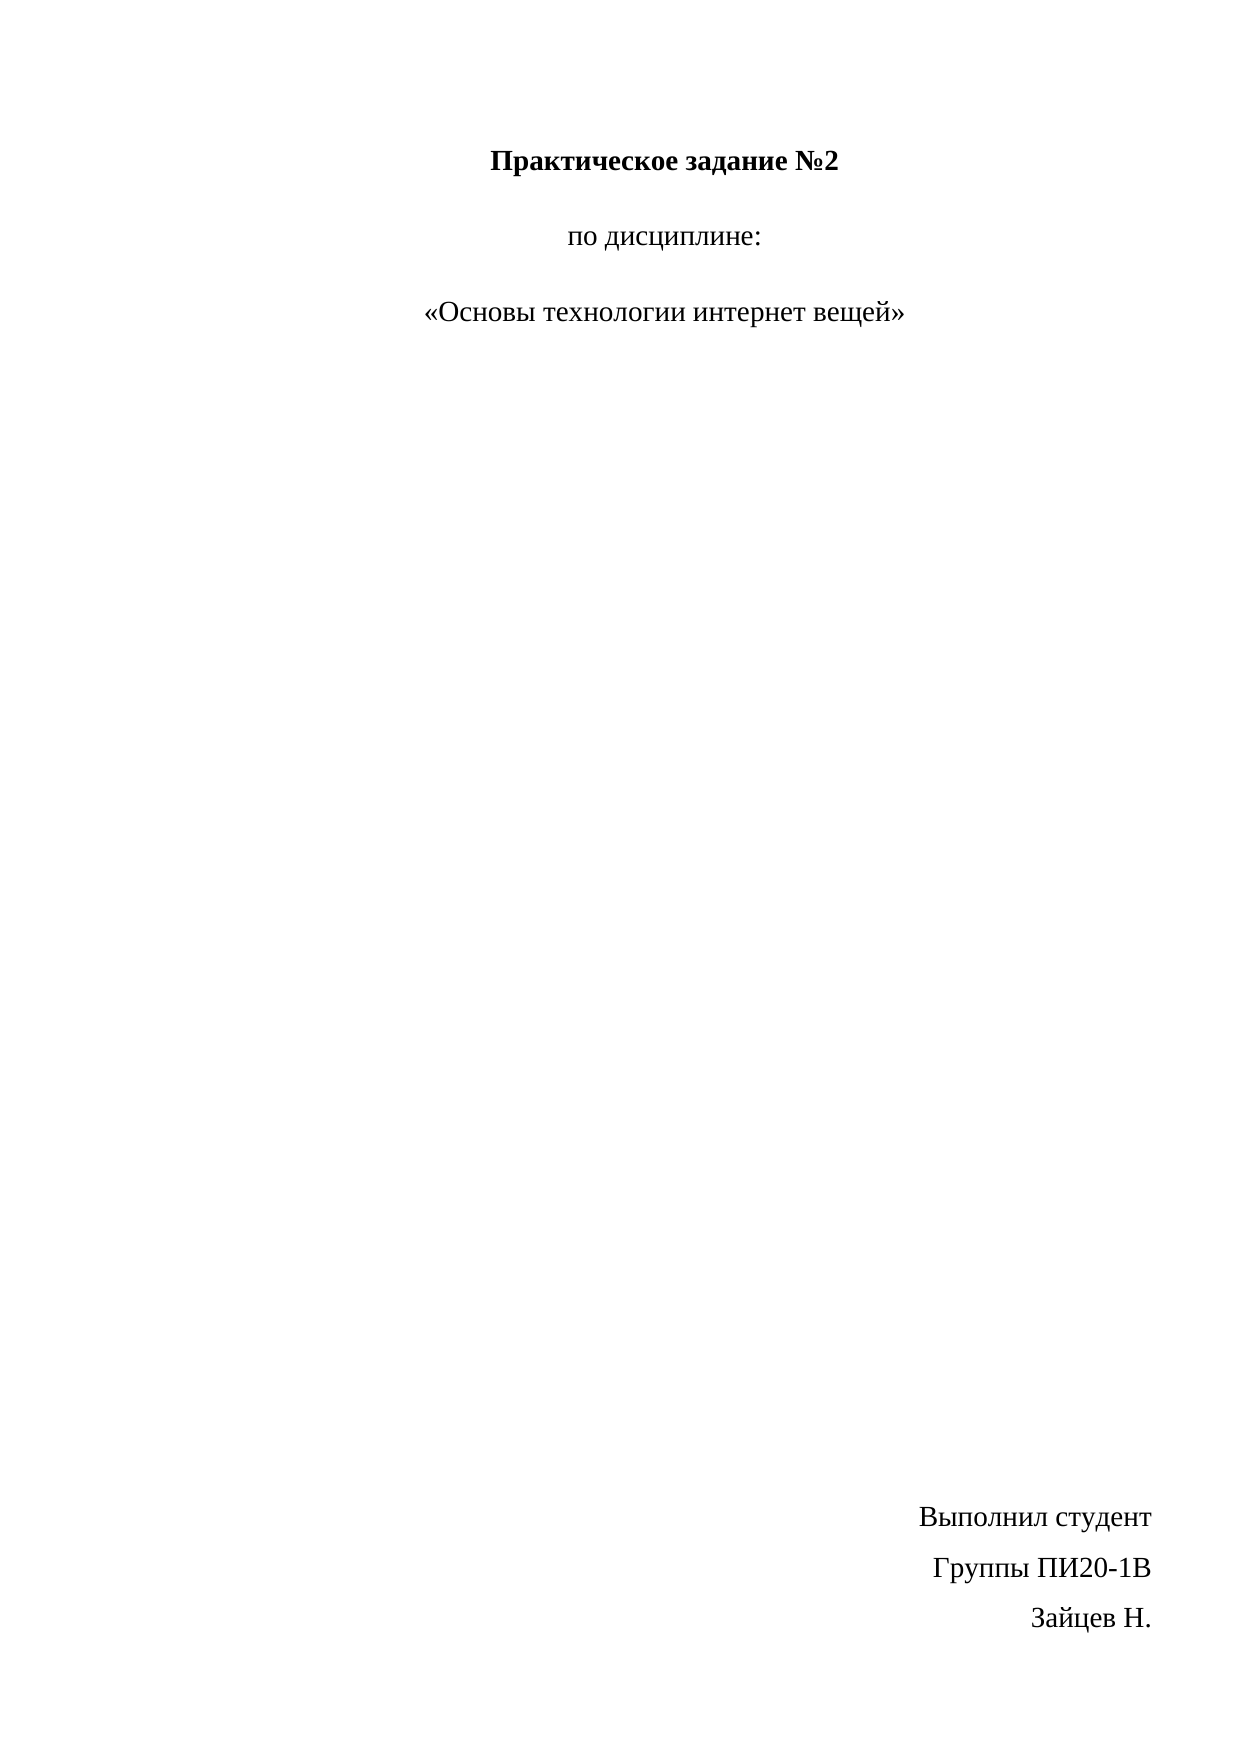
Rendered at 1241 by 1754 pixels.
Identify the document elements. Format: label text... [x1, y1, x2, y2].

text «Основы технологии интернет вещей» [177, 294, 1152, 327]
text Выполнил студент Группы ПИ20-1В Зайцев Н. [177, 1499, 1152, 1633]
text по дисциплине: [177, 218, 1152, 252]
text Практическое задание №2 [177, 143, 1152, 177]
